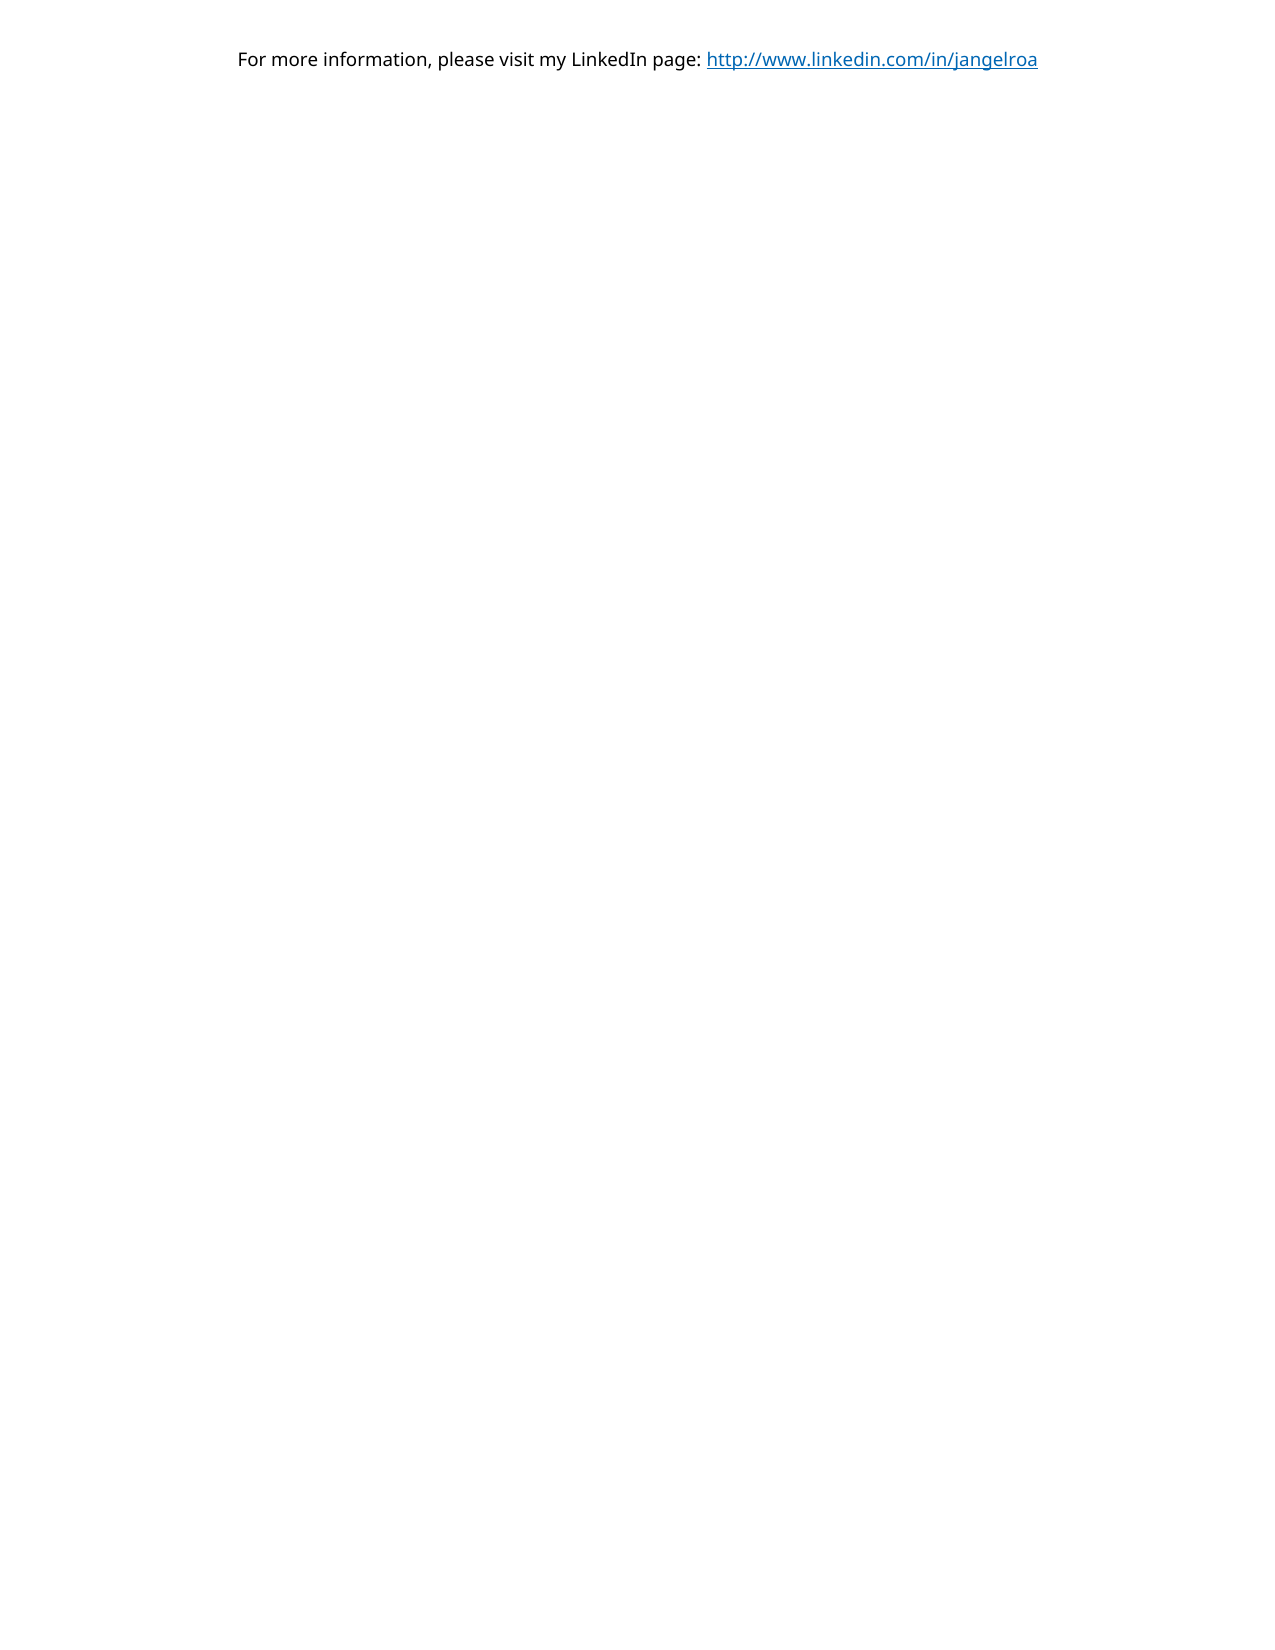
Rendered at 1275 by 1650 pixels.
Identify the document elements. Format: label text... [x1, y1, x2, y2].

text For more information, please visit my LinkedIn page: http://www.linkedin.com/in/jangelroa [94, 46, 1181, 71]
